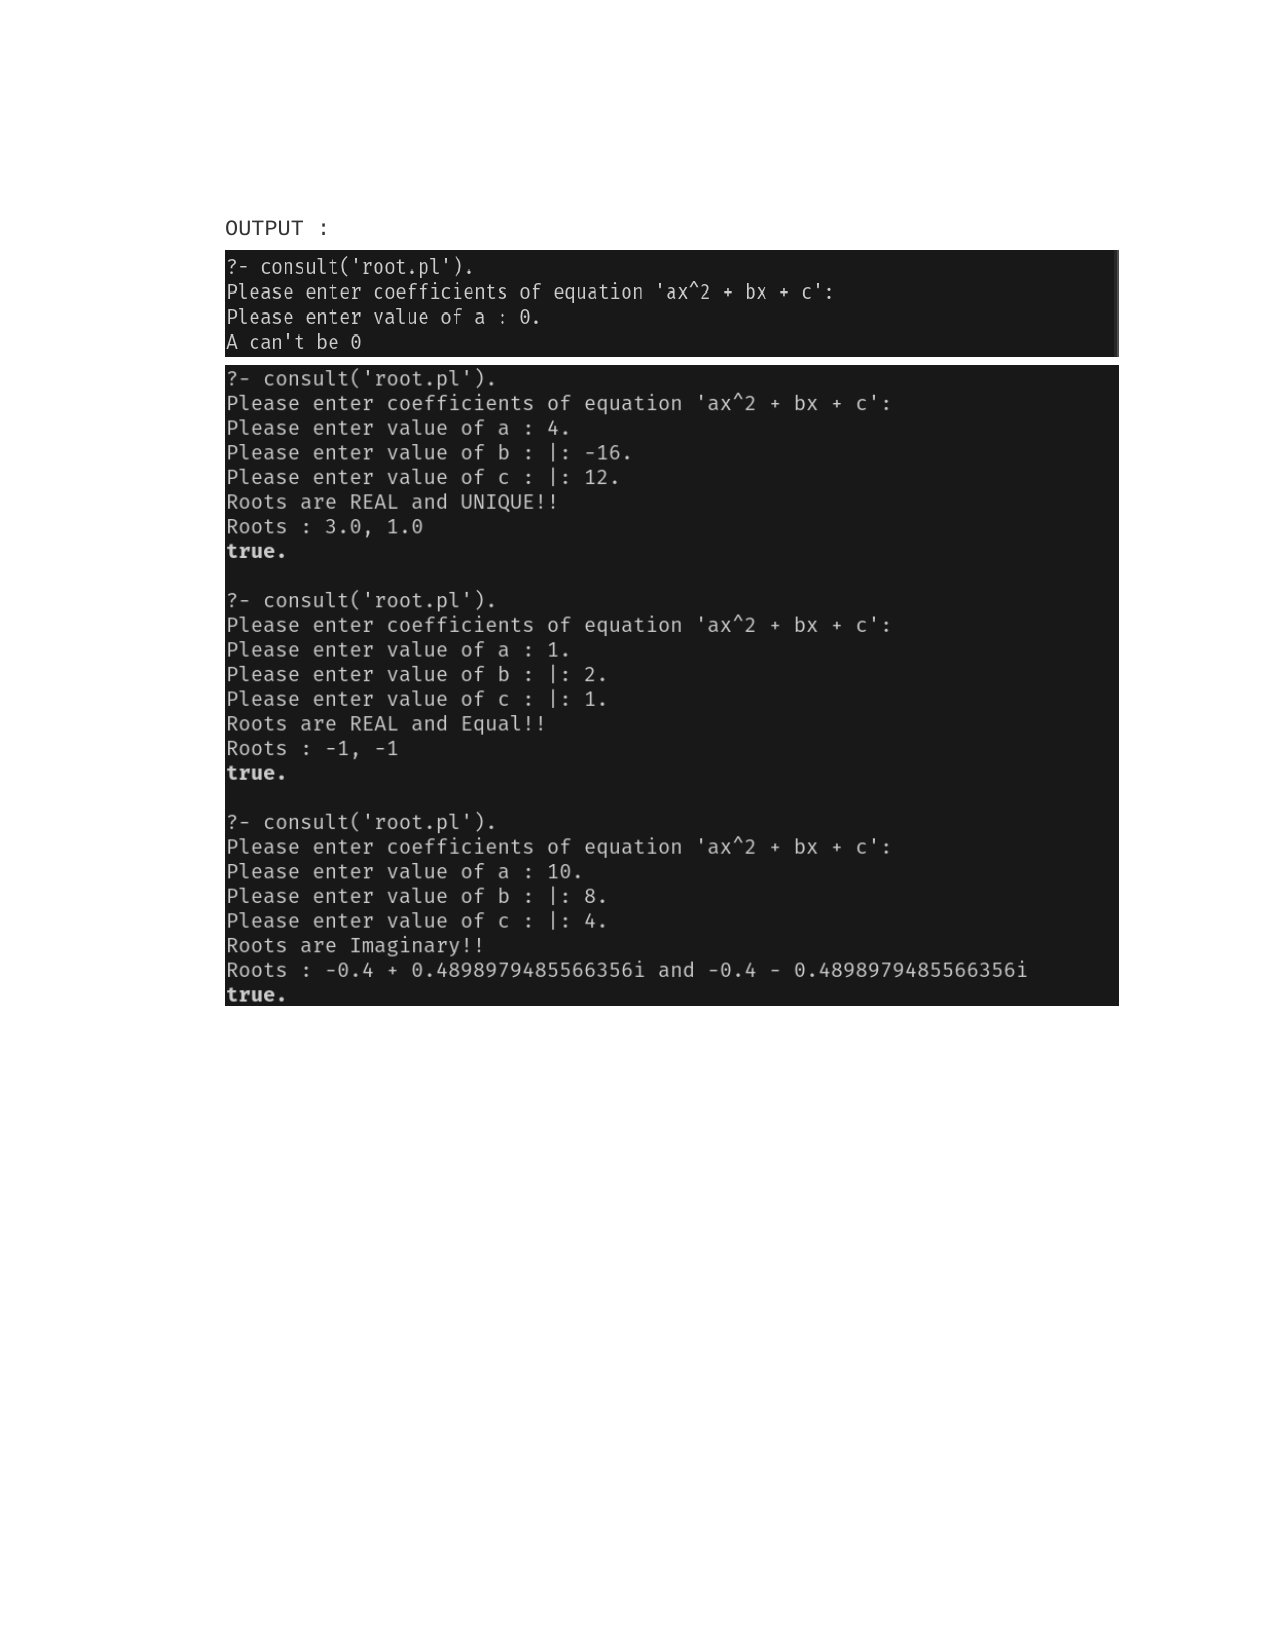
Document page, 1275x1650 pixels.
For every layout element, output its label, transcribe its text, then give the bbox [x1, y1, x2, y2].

picture [225, 365, 1119, 1006]
text OUTPUT : [225, 217, 1088, 241]
picture [225, 250, 1119, 357]
